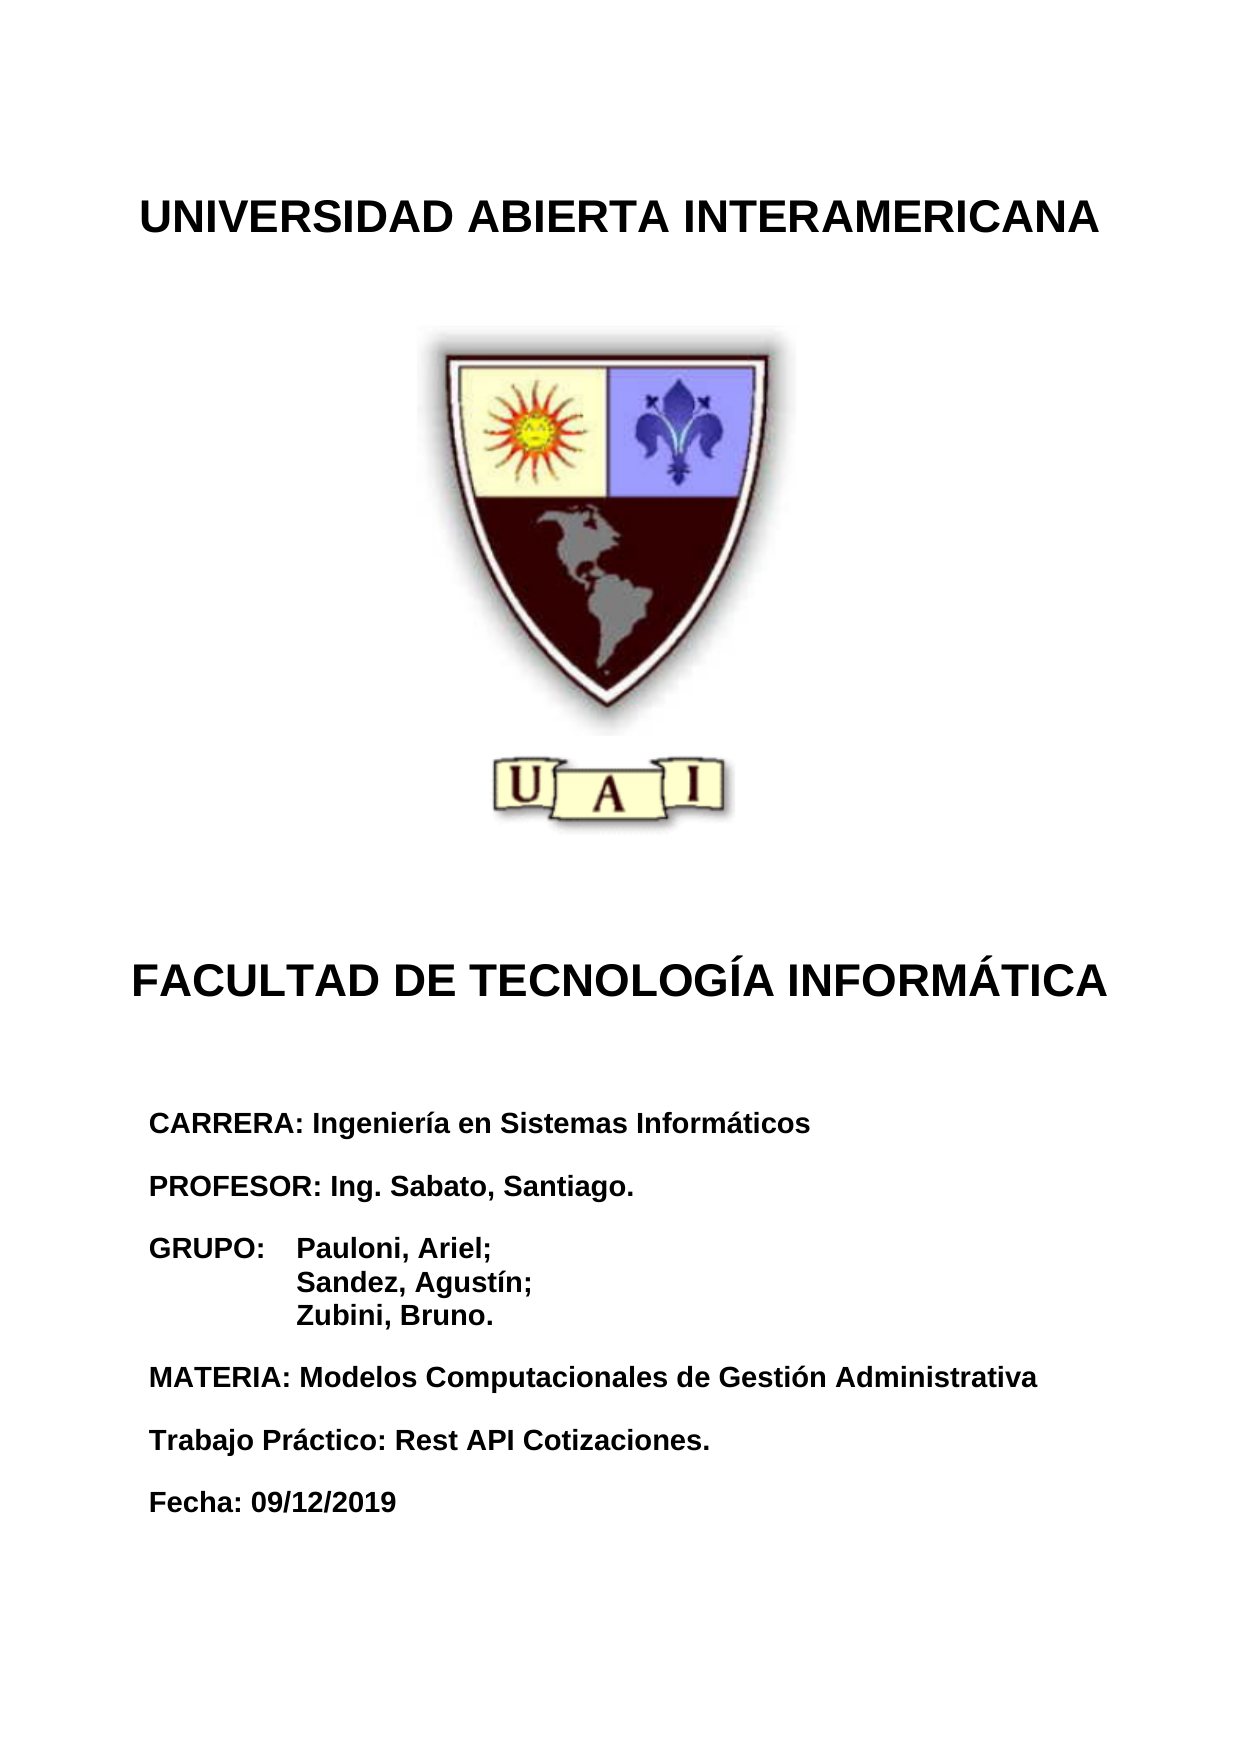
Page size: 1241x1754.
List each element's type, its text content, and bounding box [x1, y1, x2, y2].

text MATERIA: Modelos Computacionales de Gestión Administrativa [149, 1361, 1165, 1394]
text Zubini, Bruno. [222, 1298, 1165, 1332]
text Sandez, Agustín; [222, 1265, 1165, 1298]
text Fecha: 09/12/2019 [149, 1485, 1165, 1519]
picture [333, 305, 898, 855]
text GRUPO: Pauloni, Ariel; [149, 1231, 1165, 1265]
text UNIVERSIDAD ABIERTA INTERAMERICANA [75, 190, 1165, 243]
text Trabajo Práctico: Rest API Cotizaciones. [149, 1423, 1165, 1456]
text PROFESOR: Ing. Sabato, Santiago. [149, 1169, 1165, 1202]
text CARRERA: Ingeniería en Sistemas Informáticos [149, 1107, 1165, 1140]
text FACULTAD DE TECNOLOGÍA INFORMÁTICA [75, 953, 1165, 1006]
